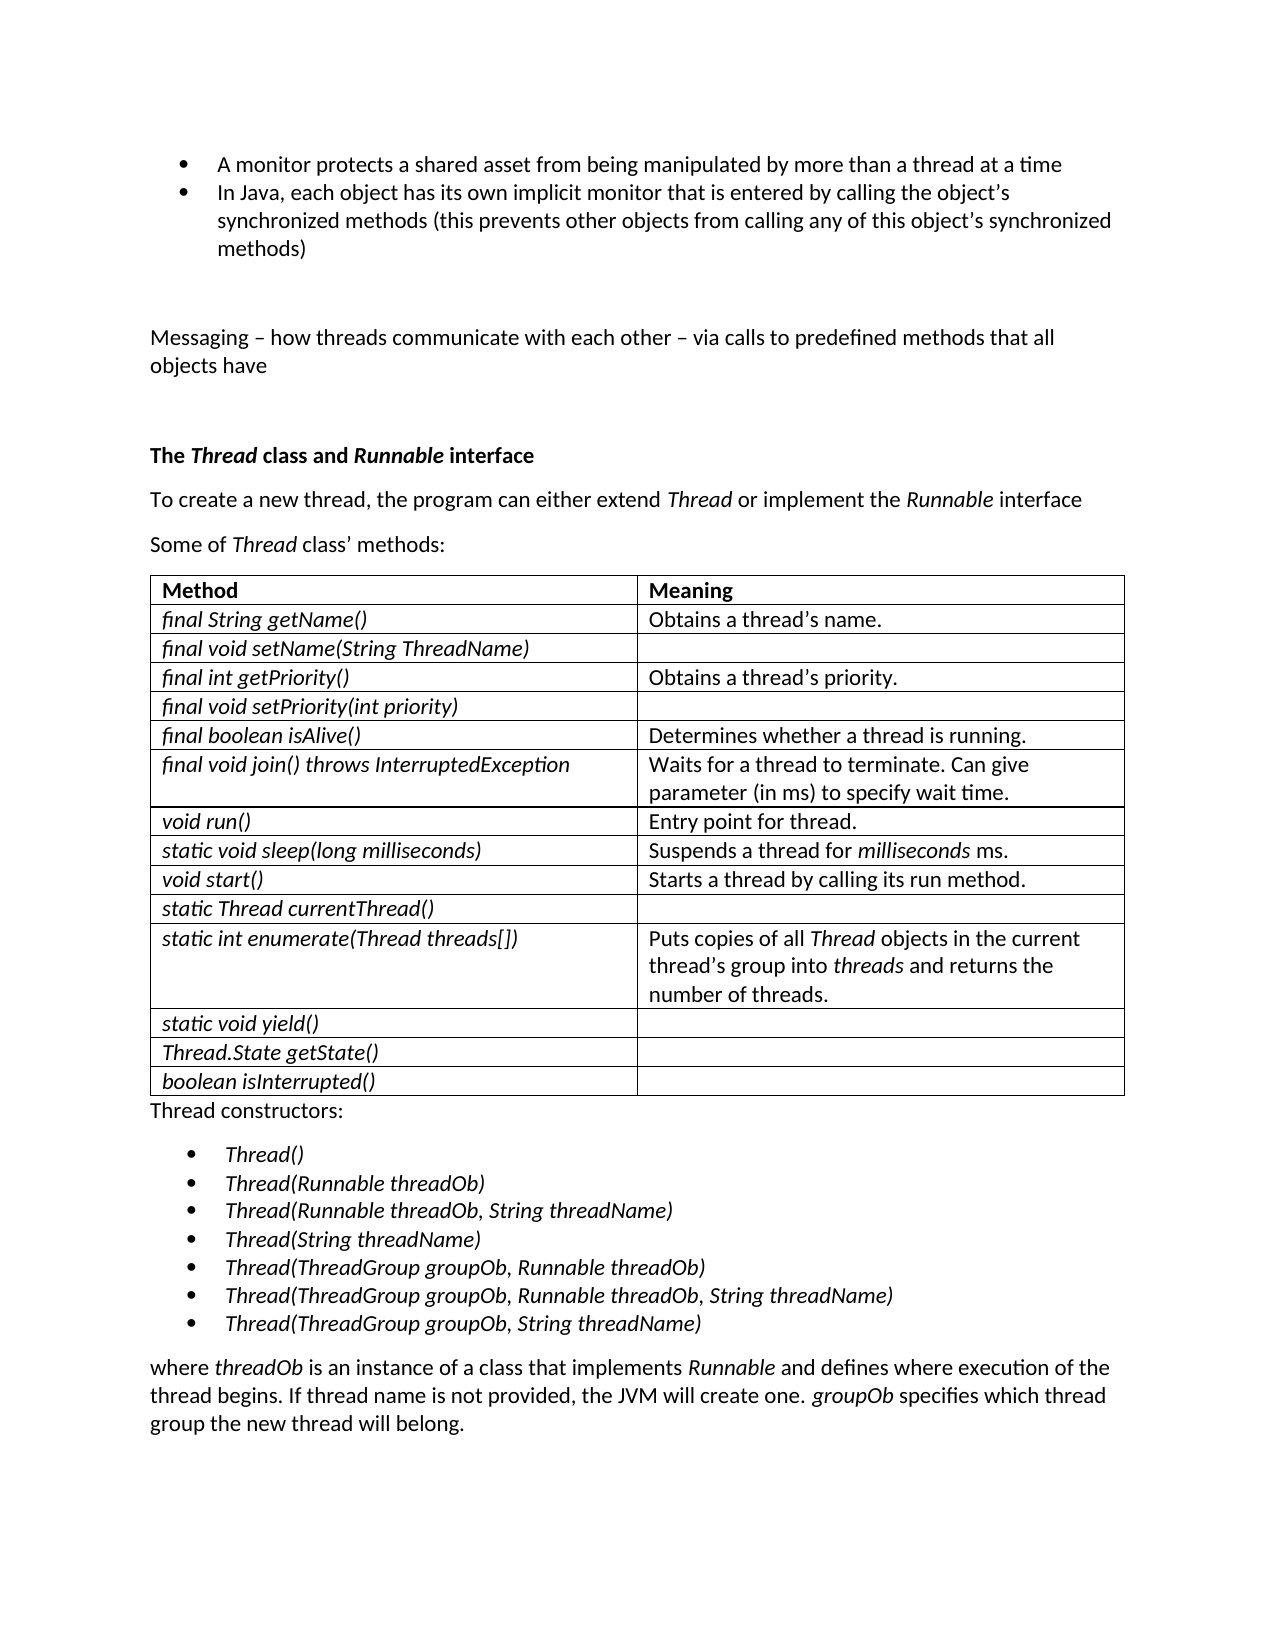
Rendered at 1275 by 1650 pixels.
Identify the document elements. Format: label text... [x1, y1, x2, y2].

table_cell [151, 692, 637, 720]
list Thread(String threadName) [187, 1225, 1125, 1253]
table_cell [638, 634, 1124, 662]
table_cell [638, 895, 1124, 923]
list Thread(Runnable threadOb) [187, 1169, 1125, 1197]
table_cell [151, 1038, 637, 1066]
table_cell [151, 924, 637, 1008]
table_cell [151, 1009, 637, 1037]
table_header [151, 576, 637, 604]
text where threadOb is an instance of a class that implements Runnable and defines where execution of the thread begins. If thread name is not provided, the JVM will create one. groupOb specifies which thread group the new thread will belong. [150, 1353, 1125, 1437]
text Thread constructors: [150, 1096, 1125, 1124]
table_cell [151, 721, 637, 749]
list Thread(ThreadGroup groupOb, Runnable threadOb, String threadName) [187, 1281, 1125, 1309]
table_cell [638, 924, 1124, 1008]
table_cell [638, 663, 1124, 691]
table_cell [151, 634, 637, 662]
list Thread(ThreadGroup groupOb, Runnable threadOb) [187, 1253, 1125, 1281]
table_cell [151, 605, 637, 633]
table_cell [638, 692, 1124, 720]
list Thread() [187, 1141, 1125, 1169]
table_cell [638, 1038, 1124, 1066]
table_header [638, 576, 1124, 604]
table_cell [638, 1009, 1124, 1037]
text The Thread class and Runnable interface [150, 441, 1125, 469]
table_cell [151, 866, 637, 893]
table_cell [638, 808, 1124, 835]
list Thread(Runnable threadOb, String threadName) [187, 1197, 1125, 1225]
list A monitor protects a shared asset from being manipulated by more than a thread at a time [179, 150, 1125, 178]
text Messaging – how threads communicate with each other – via calls to predefined methods that all objects have [150, 323, 1125, 379]
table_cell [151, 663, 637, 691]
list Thread(ThreadGroup groupOb, String threadName) [187, 1309, 1125, 1337]
text To create a new thread, the program can either extend Thread or implement the Runnable interface [150, 486, 1125, 513]
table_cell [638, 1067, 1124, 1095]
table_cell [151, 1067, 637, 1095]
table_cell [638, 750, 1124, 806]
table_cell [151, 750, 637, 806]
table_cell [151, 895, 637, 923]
list In Java, each object has its own implicit monitor that is entered by calling the object’s synchronized methods (this prevents other objects from calling any of this object’s synchronized methods) [179, 178, 1125, 262]
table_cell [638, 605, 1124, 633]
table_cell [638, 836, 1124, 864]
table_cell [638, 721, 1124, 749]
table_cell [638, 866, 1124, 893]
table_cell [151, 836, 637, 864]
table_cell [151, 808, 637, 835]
text Some of Thread class’ methods: [150, 530, 1125, 558]
